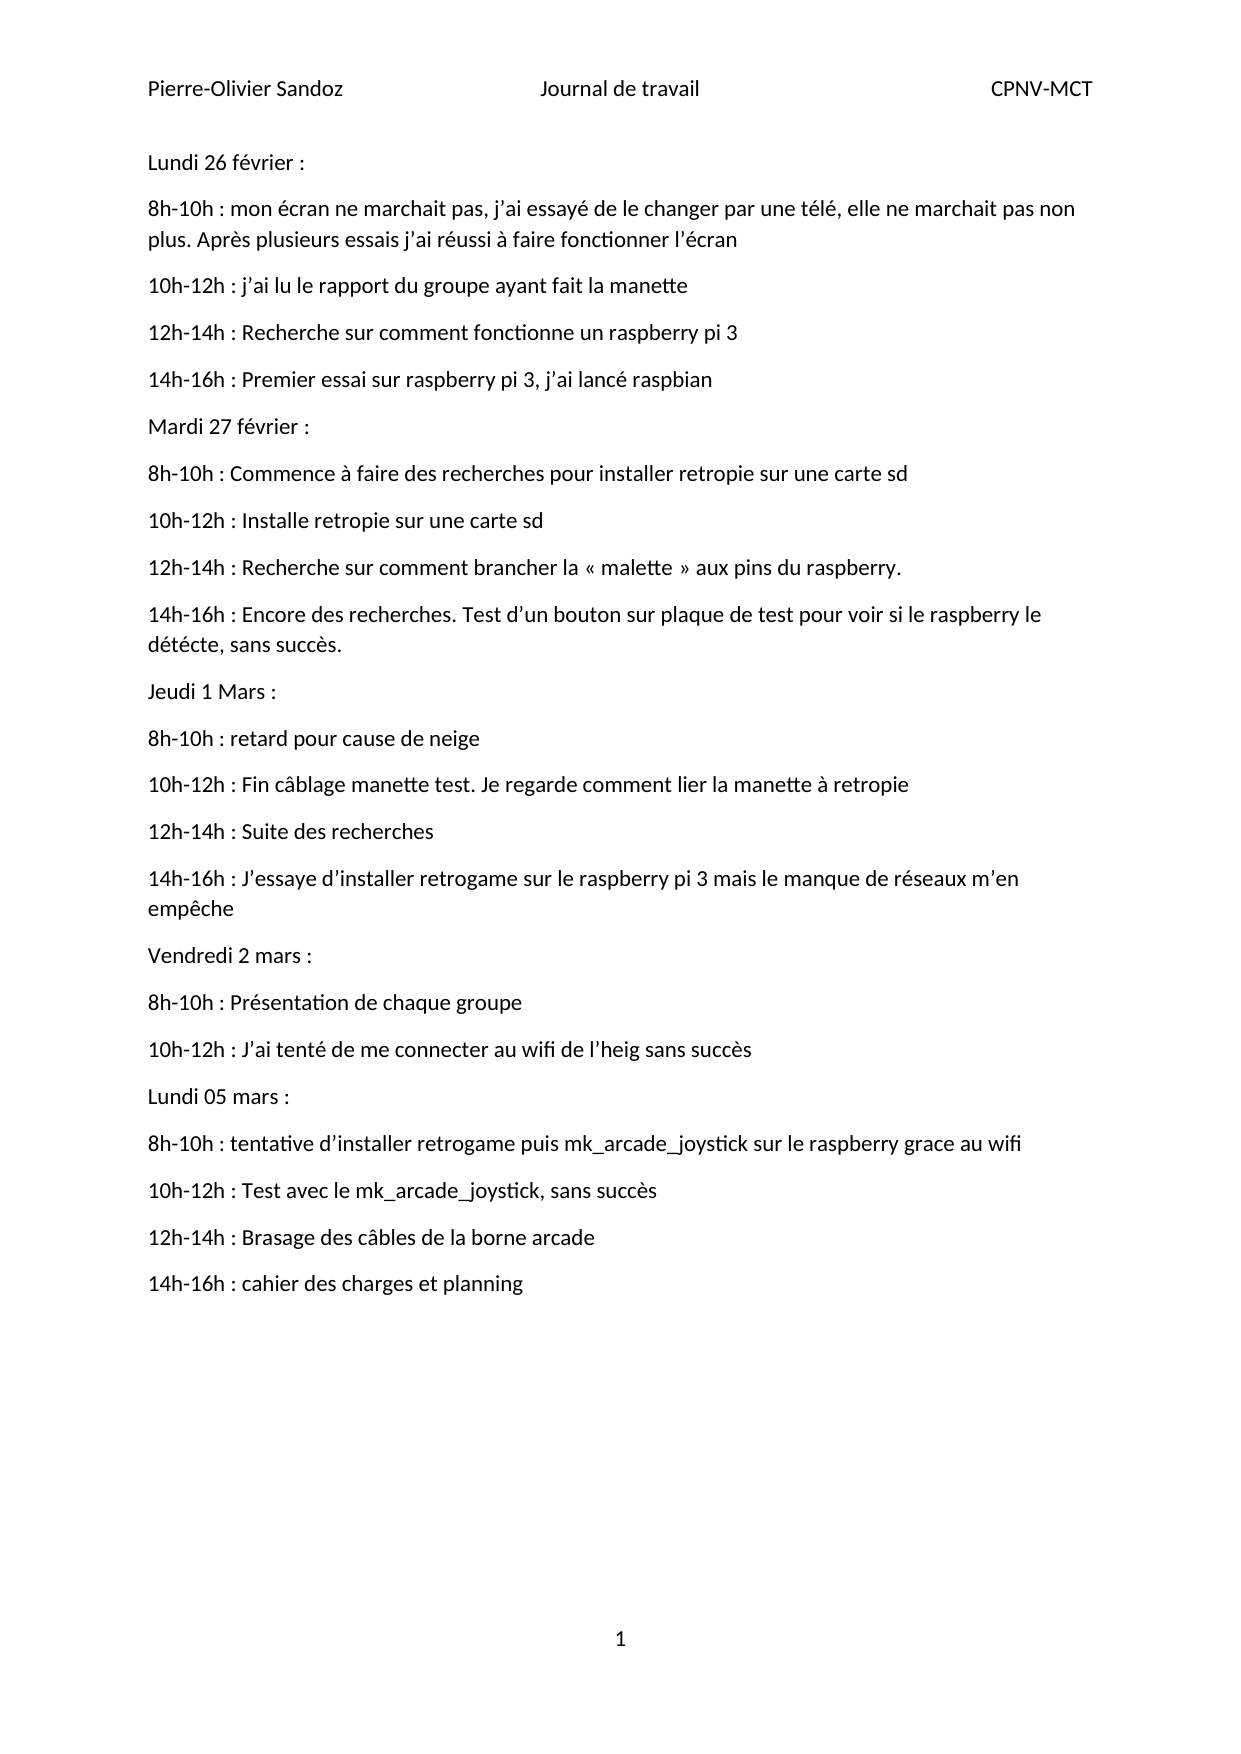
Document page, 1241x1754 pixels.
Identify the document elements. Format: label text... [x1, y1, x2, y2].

text 8h-10h : Commence à faire des recherches pour installer retropie sur une carte sd [148, 459, 1093, 487]
text Mardi 27 février : [148, 412, 1093, 440]
text 14h-16h : Encore des recherches. Test d’un bouton sur plaque de test pour voir si le raspberry le détécte, sans succès. [148, 600, 1093, 658]
text 12h-14h : Brasage des câbles de la borne arcade [148, 1223, 1093, 1251]
text 10h-12h : Installe retropie sur une carte sd [148, 506, 1093, 534]
text 10h-12h : Fin câblage manette test. Je regarde comment lier la manette à retropie [148, 771, 1093, 798]
text 10h-12h : J’ai tenté de me connecter au wifi de l’heig sans succès [148, 1035, 1093, 1063]
text 8h-10h : retard pour cause de neige [148, 724, 1093, 752]
text 10h-12h : Test avec le mk_arcade_joystick, sans succès [148, 1176, 1093, 1204]
text Vendredi 2 mars : [148, 941, 1093, 969]
text Lundi 26 février : [148, 148, 1093, 176]
text 8h-10h : tentative d’installer retrogame puis mk_arcade_joystick sur le raspberry grace au wifi [148, 1129, 1093, 1157]
text 14h-16h : J’essaye d’installer retrogame sur le raspberry pi 3 mais le manque de réseaux m’en empêche [148, 864, 1093, 922]
text 14h-16h : cahier des charges et planning [148, 1269, 1093, 1297]
text 12h-14h : Recherche sur comment fonctionne un raspberry pi 3 [148, 318, 1093, 346]
text Jeudi 1 Mars : [148, 677, 1093, 705]
text Lundi 05 mars : [148, 1082, 1093, 1110]
text 8h-10h : mon écran ne marchait pas, j’ai essayé de le changer par une télé, elle ne marchait pas non plus. Après plusieurs essais j’ai réussi à faire fonctionner l’écran [148, 194, 1093, 253]
text 12h-14h : Recherche sur comment brancher la « malette » aux pins du raspberry. [148, 553, 1093, 581]
text 10h-12h : j’ai lu le rapport du groupe ayant fait la manette [148, 272, 1093, 299]
text 8h-10h : Présentation de chaque groupe [148, 988, 1093, 1016]
text 12h-14h : Suite des recherches [148, 817, 1093, 845]
text 14h-16h : Premier essai sur raspberry pi 3, j’ai lancé raspbian [148, 365, 1093, 393]
